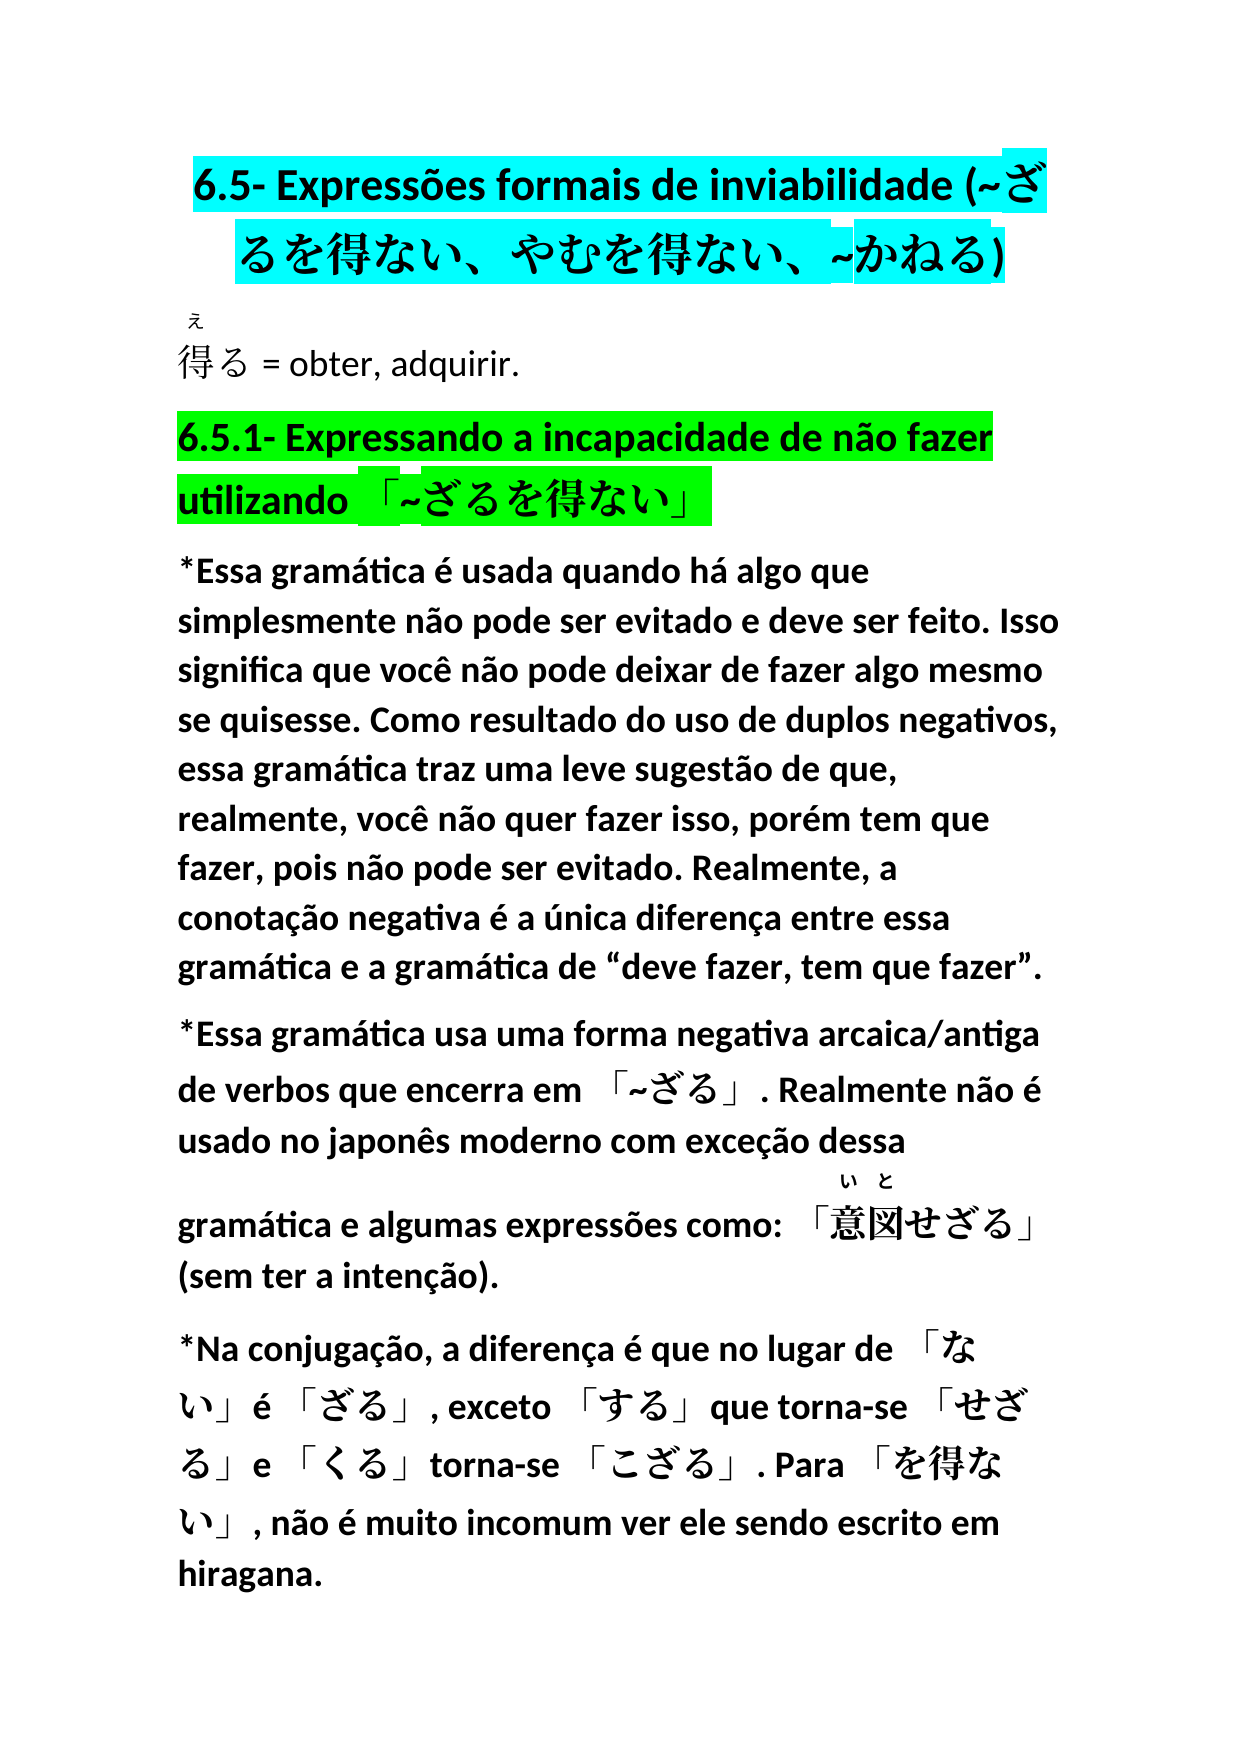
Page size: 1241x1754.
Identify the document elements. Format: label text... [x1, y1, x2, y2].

text *Na conjugação, a diferença é que no lugar de 「ない」é 「ざる」, exceto 「する」que torna-se 「せざる」e 「くる」torna-se 「こざる」. Para 「を得ない」, não é muito incomum ver ele sendo escrito em hiragana. [177, 1318, 1063, 1596]
text 6.5- Expressões formais de inviabilidade (~ざるを得ない、やむを得ない、~かねる) [177, 148, 1063, 284]
text 6.5.1- Expressando a incapacidade de não fazer utilizando 「~ざるを得ない」 [177, 411, 1063, 526]
text *Essa gramática usa uma forma negativa arcaica/antiga de verbos que encerra em 「~ざる」. Realmente não é usado no japonês moderno com exceção dessa gramática e algumas expressões como: 「せざる」 (sem ter a intenção). [177, 1009, 1063, 1298]
text る = obter, adquirir. [177, 306, 1063, 387]
text *Essa gramática é usada quando há algo que simplesmente não pode ser evitado e deve ser feito. Isso significa que você não pode deixar de fazer algo mesmo se quisesse. Como resultado do uso de duplos negativos, essa gramática traz uma leve sugestão de que, realmente, você não quer fazer isso, porém tem que fazer, pois não pode ser evitado. Realmente, a conotação negativa é a única diferença entre essa gramática e a gramática de “deve fazer, tem que fazer”. [177, 547, 1063, 989]
